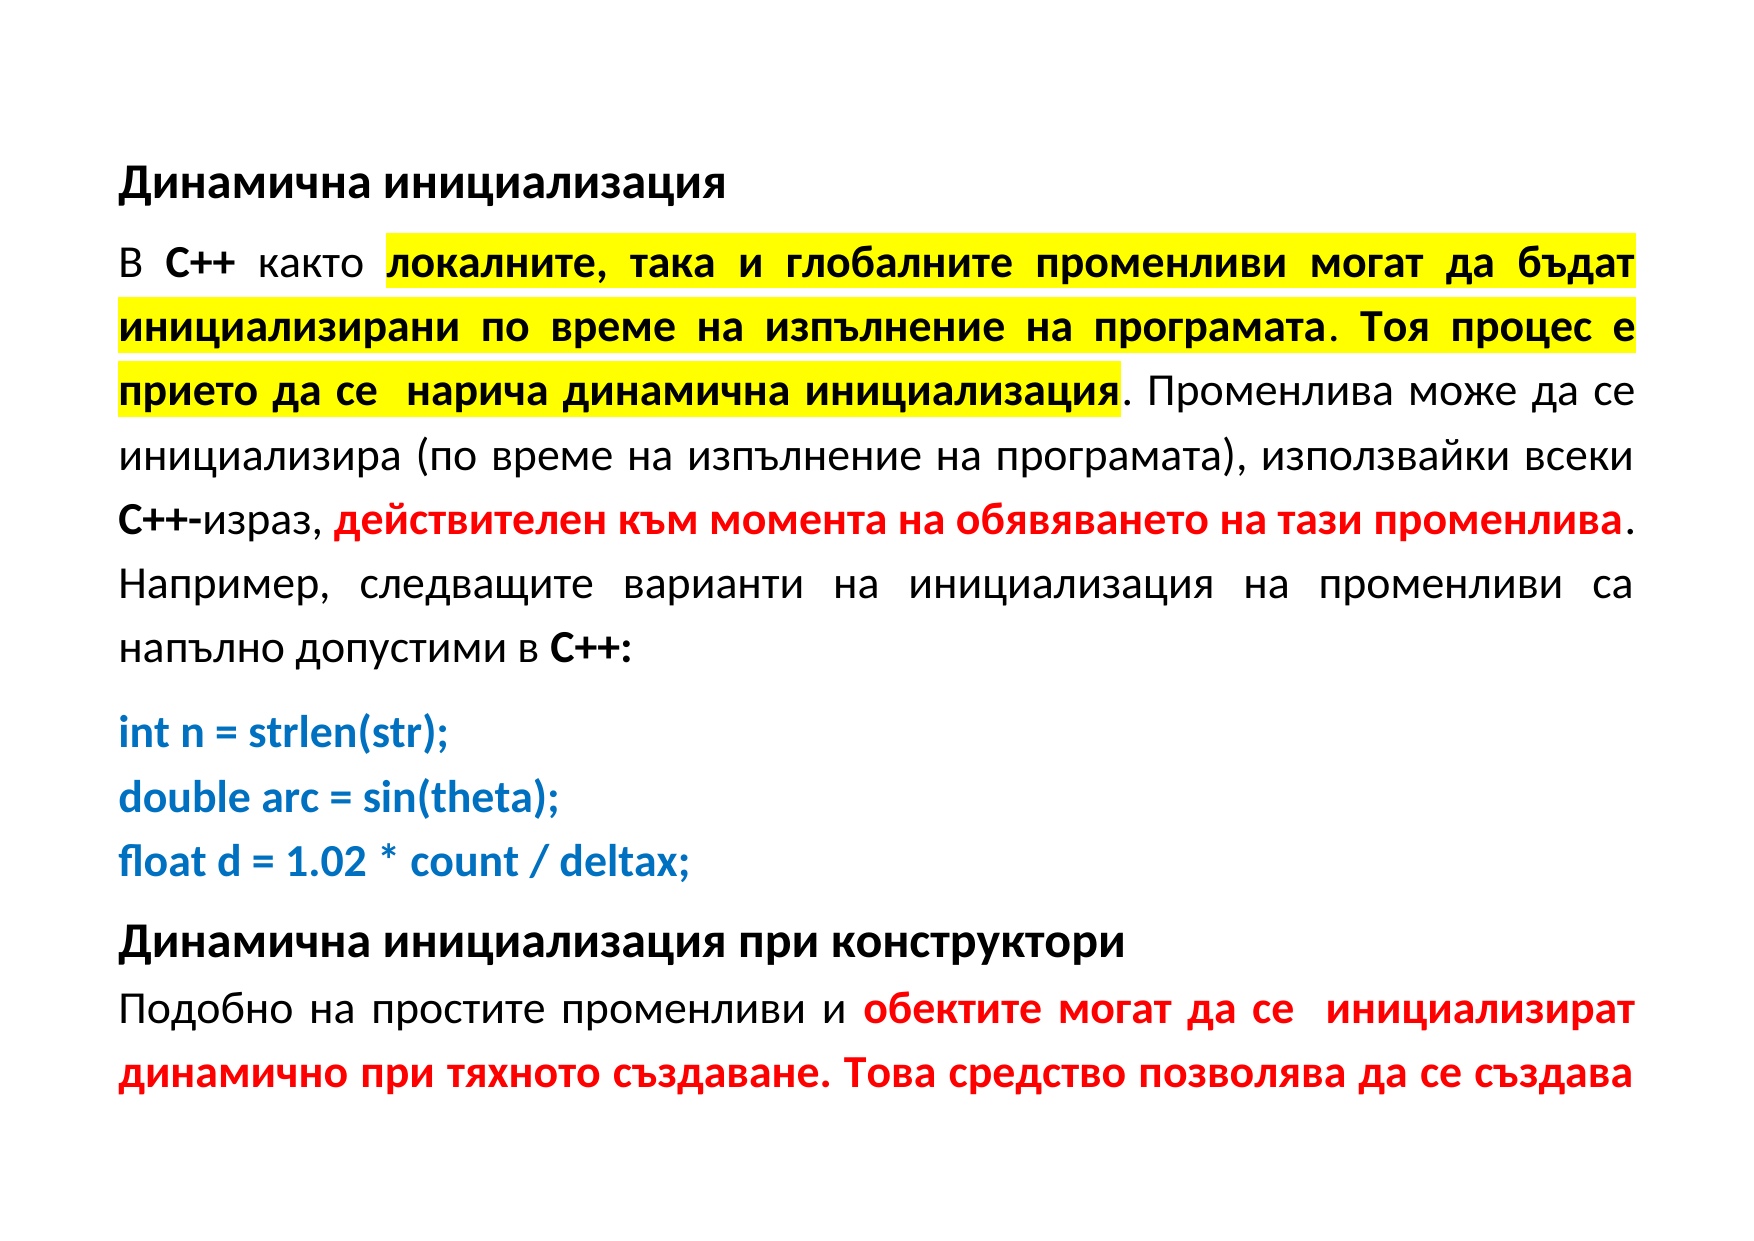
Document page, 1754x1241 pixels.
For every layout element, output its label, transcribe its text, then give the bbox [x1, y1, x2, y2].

text double arc = sin(theta); [118, 768, 1636, 823]
text Динамична инициализация [118, 150, 1636, 211]
text Динамична инициализация при конструктори [118, 909, 1636, 970]
text В C++ както локалните, така и глобалните променливи могат да бъдат инициализирани по време на изпълнение на програмата. Тоя процес е прието да се нарича динамична инициализация. Променлива може да се инициализира (по време на изпълнение на програмата), използвайки всеки С++-израз, действителен към момента на обявяването на тази променлива. Например, следващите варианти на инициализация на променливи са напълно допустими в C++: [118, 353, 1636, 674]
text int n = strlen(str); [118, 703, 1636, 759]
text В C++ както локалните, така и глобалните променливи могат да бъдат инициализирани по време на изпълнение на програмата. Тоя процес е прието да се нарича динамична инициализация. Променлива може да се инициализира (по време на изпълнение на програмата), използвайки всеки С++-израз, действителен към момента на обявяването на тази променлива. Например, следващите варианти на инициализация на променливи са напълно допустими в C++: [118, 233, 1636, 297]
text float d = 1.02 * count / deltax; [118, 832, 1636, 888]
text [118, 979, 1636, 1099]
